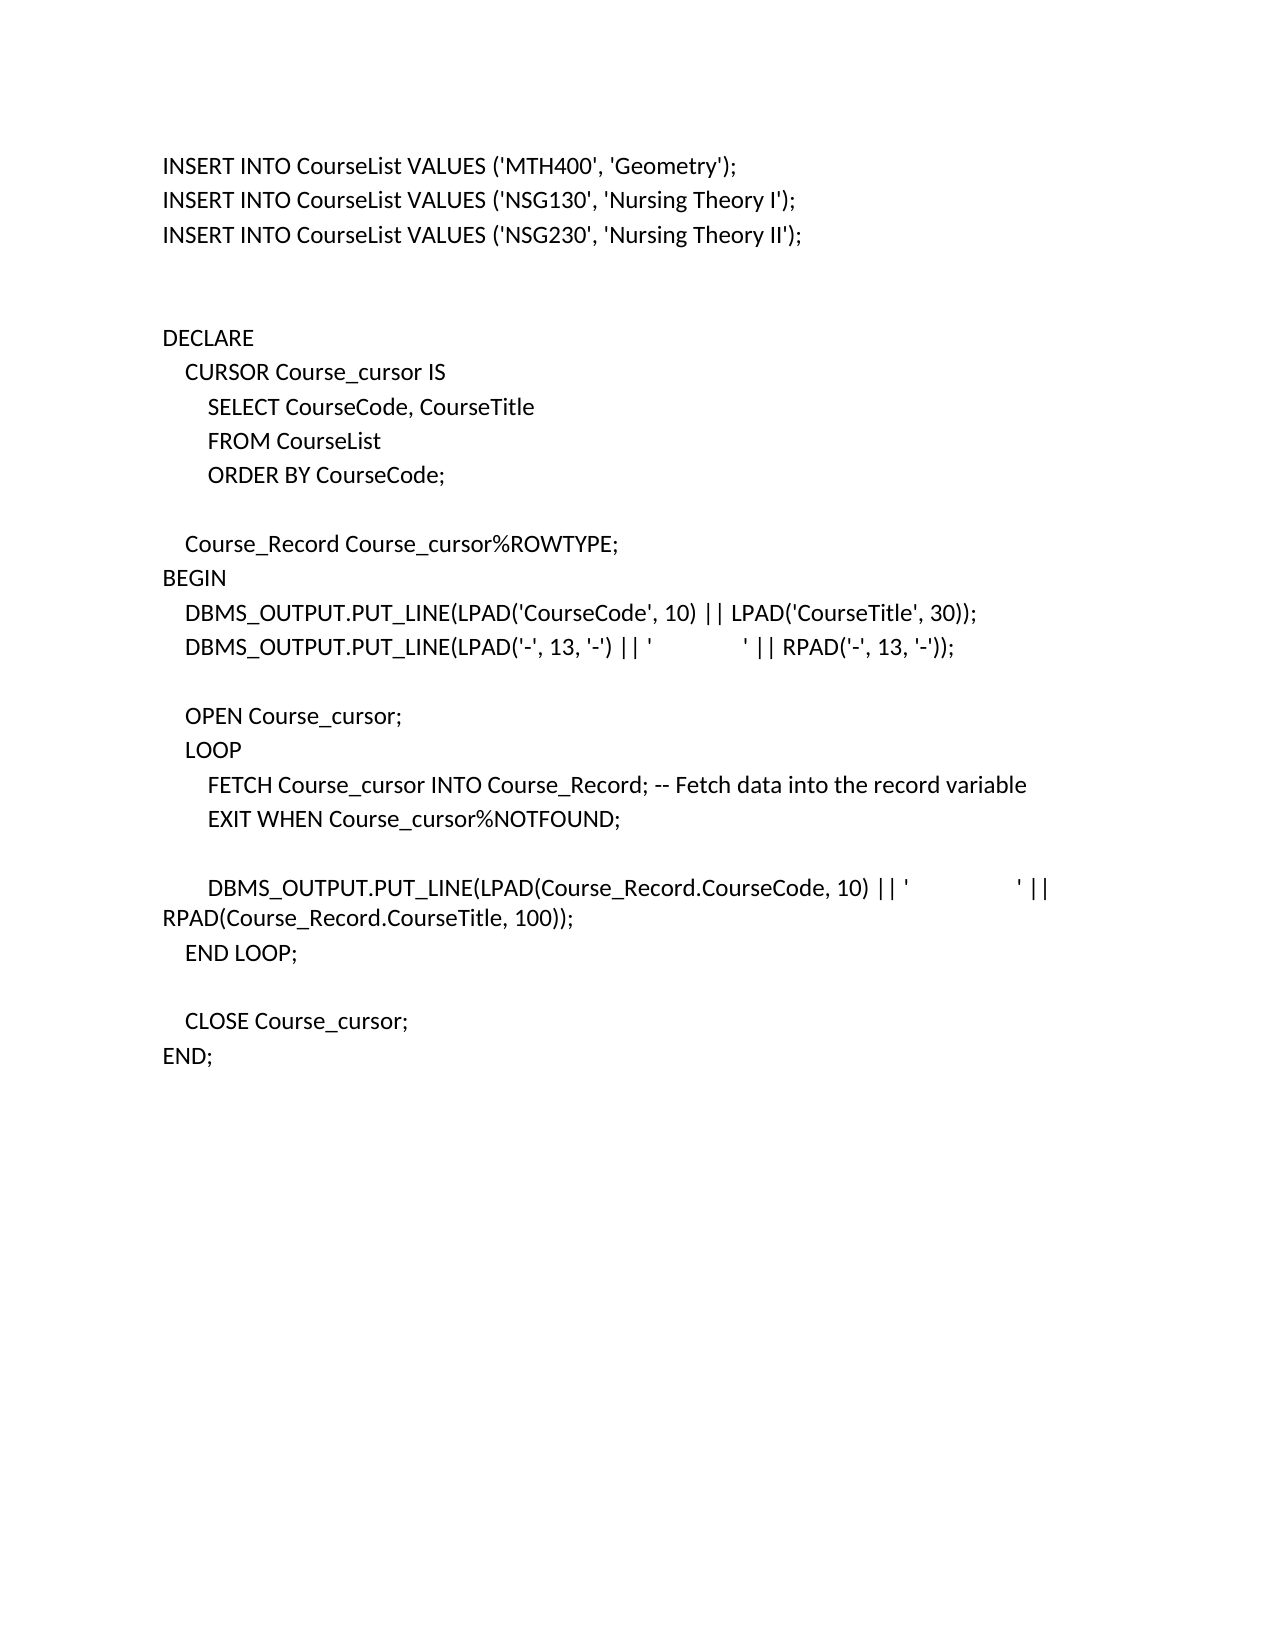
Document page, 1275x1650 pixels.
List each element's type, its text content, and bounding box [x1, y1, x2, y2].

text INSERT INTO CourseList VALUES ('MTH400', 'Geometry'); [162, 150, 1125, 181]
text DBMS_OUTPUT.PUT_LINE(LPAD(Course_Record.CourseCode, 10) || ' ' || RPAD(Course_Record.CourseTitle, 100)); [162, 872, 1125, 933]
text LOOP [162, 734, 1125, 765]
text FROM CourseList [162, 425, 1125, 456]
text EXIT WHEN Course_cursor%NOTFOUND; [162, 803, 1125, 834]
text INSERT INTO CourseList VALUES ('NSG230', 'Nursing Theory II'); [162, 219, 1125, 249]
text END; [162, 1040, 1125, 1070]
text ORDER BY CourseCode; [162, 459, 1125, 490]
text CURSOR Course_cursor IS [162, 356, 1125, 387]
text SELECT CourseCode, CourseTitle [162, 391, 1125, 421]
text CLOSE Course_cursor; [162, 1006, 1125, 1036]
text OPEN Course_cursor; [162, 700, 1125, 731]
text FETCH Course_cursor INTO Course_Record; -- Fetch data into the record variable [162, 769, 1125, 799]
text END LOOP; [162, 937, 1125, 967]
text Course_Record Course_cursor%ROWTYPE; [162, 528, 1125, 559]
text DBMS_OUTPUT.PUT_LINE(LPAD('CourseCode', 10) || LPAD('CourseTitle', 30)); [162, 597, 1125, 627]
text INSERT INTO CourseList VALUES ('NSG130', 'Nursing Theory I'); [162, 184, 1125, 215]
text BEGIN [162, 562, 1125, 593]
text DECLARE [162, 322, 1125, 352]
text DBMS_OUTPUT.PUT_LINE(LPAD('-', 13, '-') || ' ' || RPAD('-', 13, '-')); [162, 631, 1125, 662]
